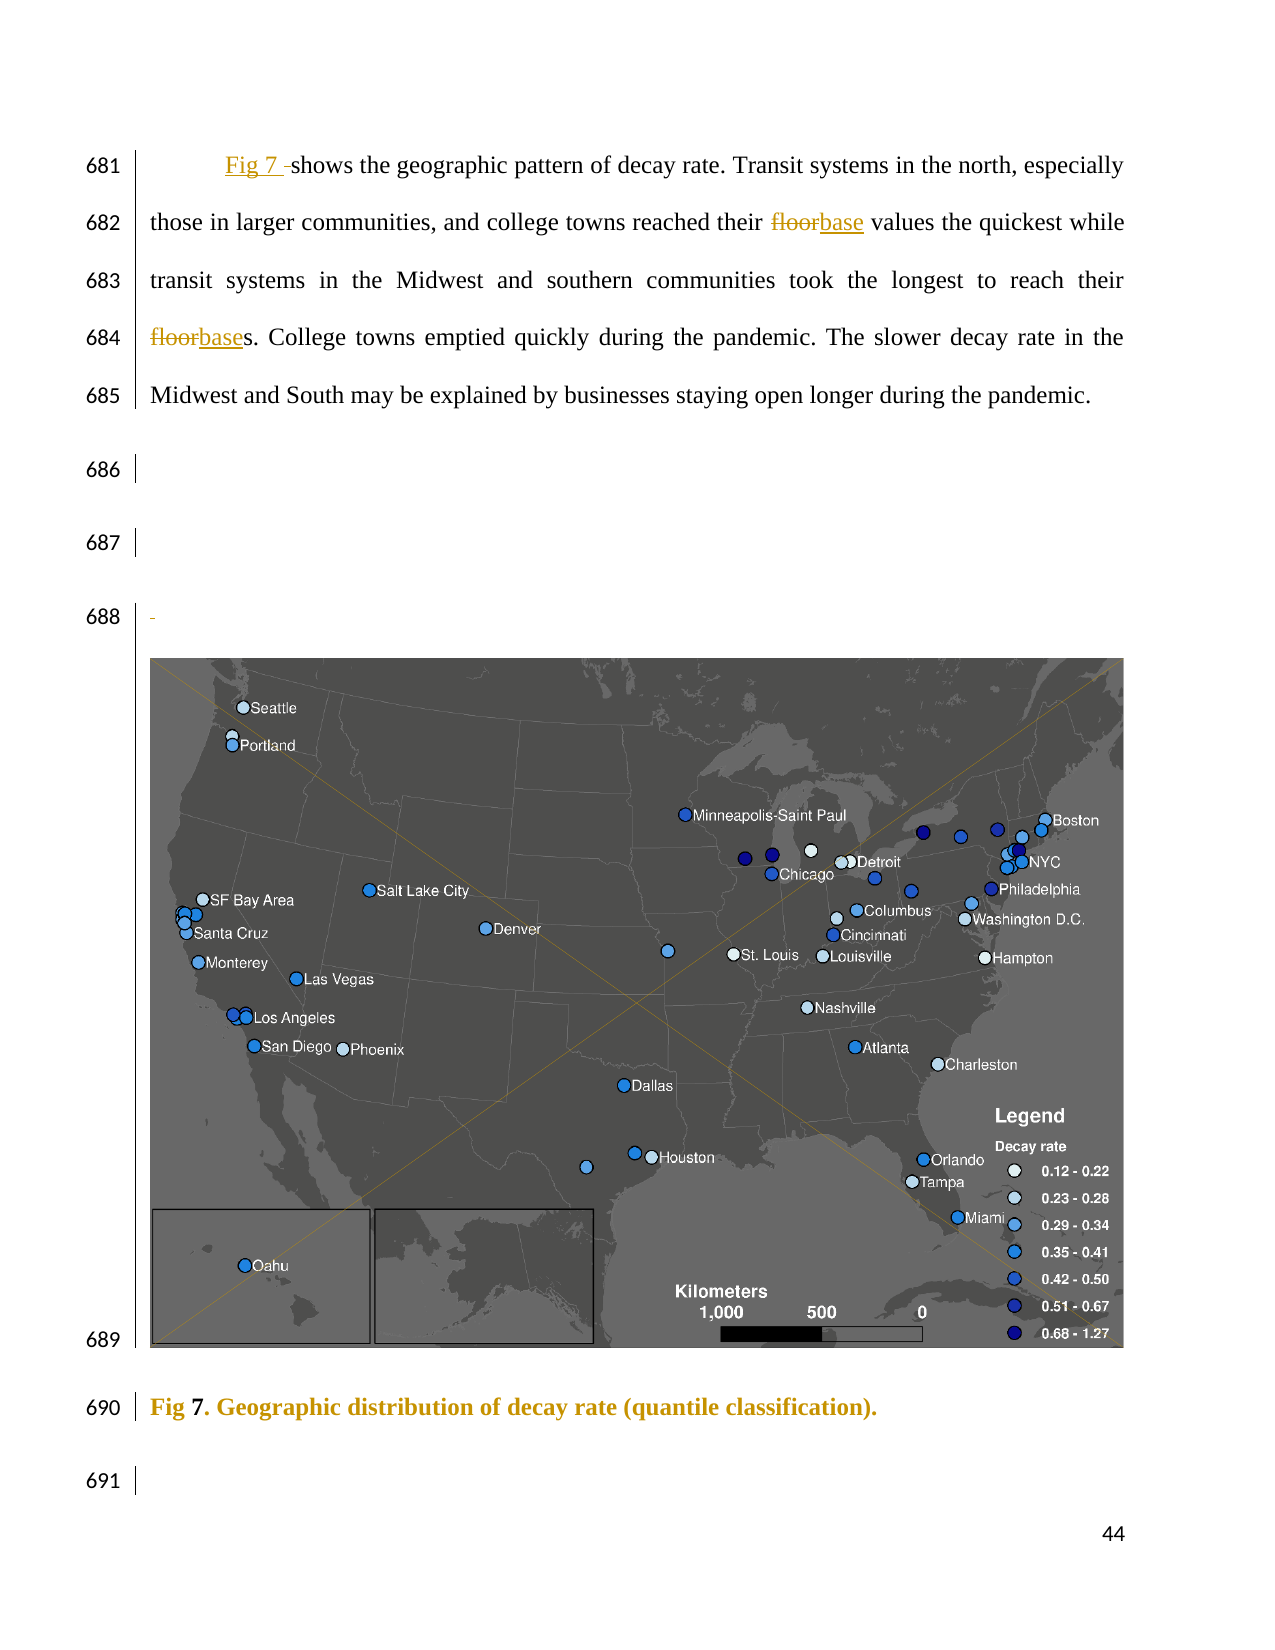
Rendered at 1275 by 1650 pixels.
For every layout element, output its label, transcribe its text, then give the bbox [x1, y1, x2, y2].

picture [150, 660, 635, 1346]
picture [151, 658, 1122, 1002]
picture [639, 659, 1124, 1347]
picture [151, 1004, 1122, 1348]
text shows the geographic pattern of decay rate. Transit systems in the north, especially those in larger communities, and college towns reached their values the quickest while transit systems in the Midwest and southern communities took the longest to reach their s. College towns emptied quickly during the pandemic. The slower decay rate in the Midwest and South may be explained by businesses staying open longer during the pandemic. [150, 150, 1125, 409]
text Fig . Geographic distribution of decay rate (quantile classification). [150, 1392, 1125, 1421]
